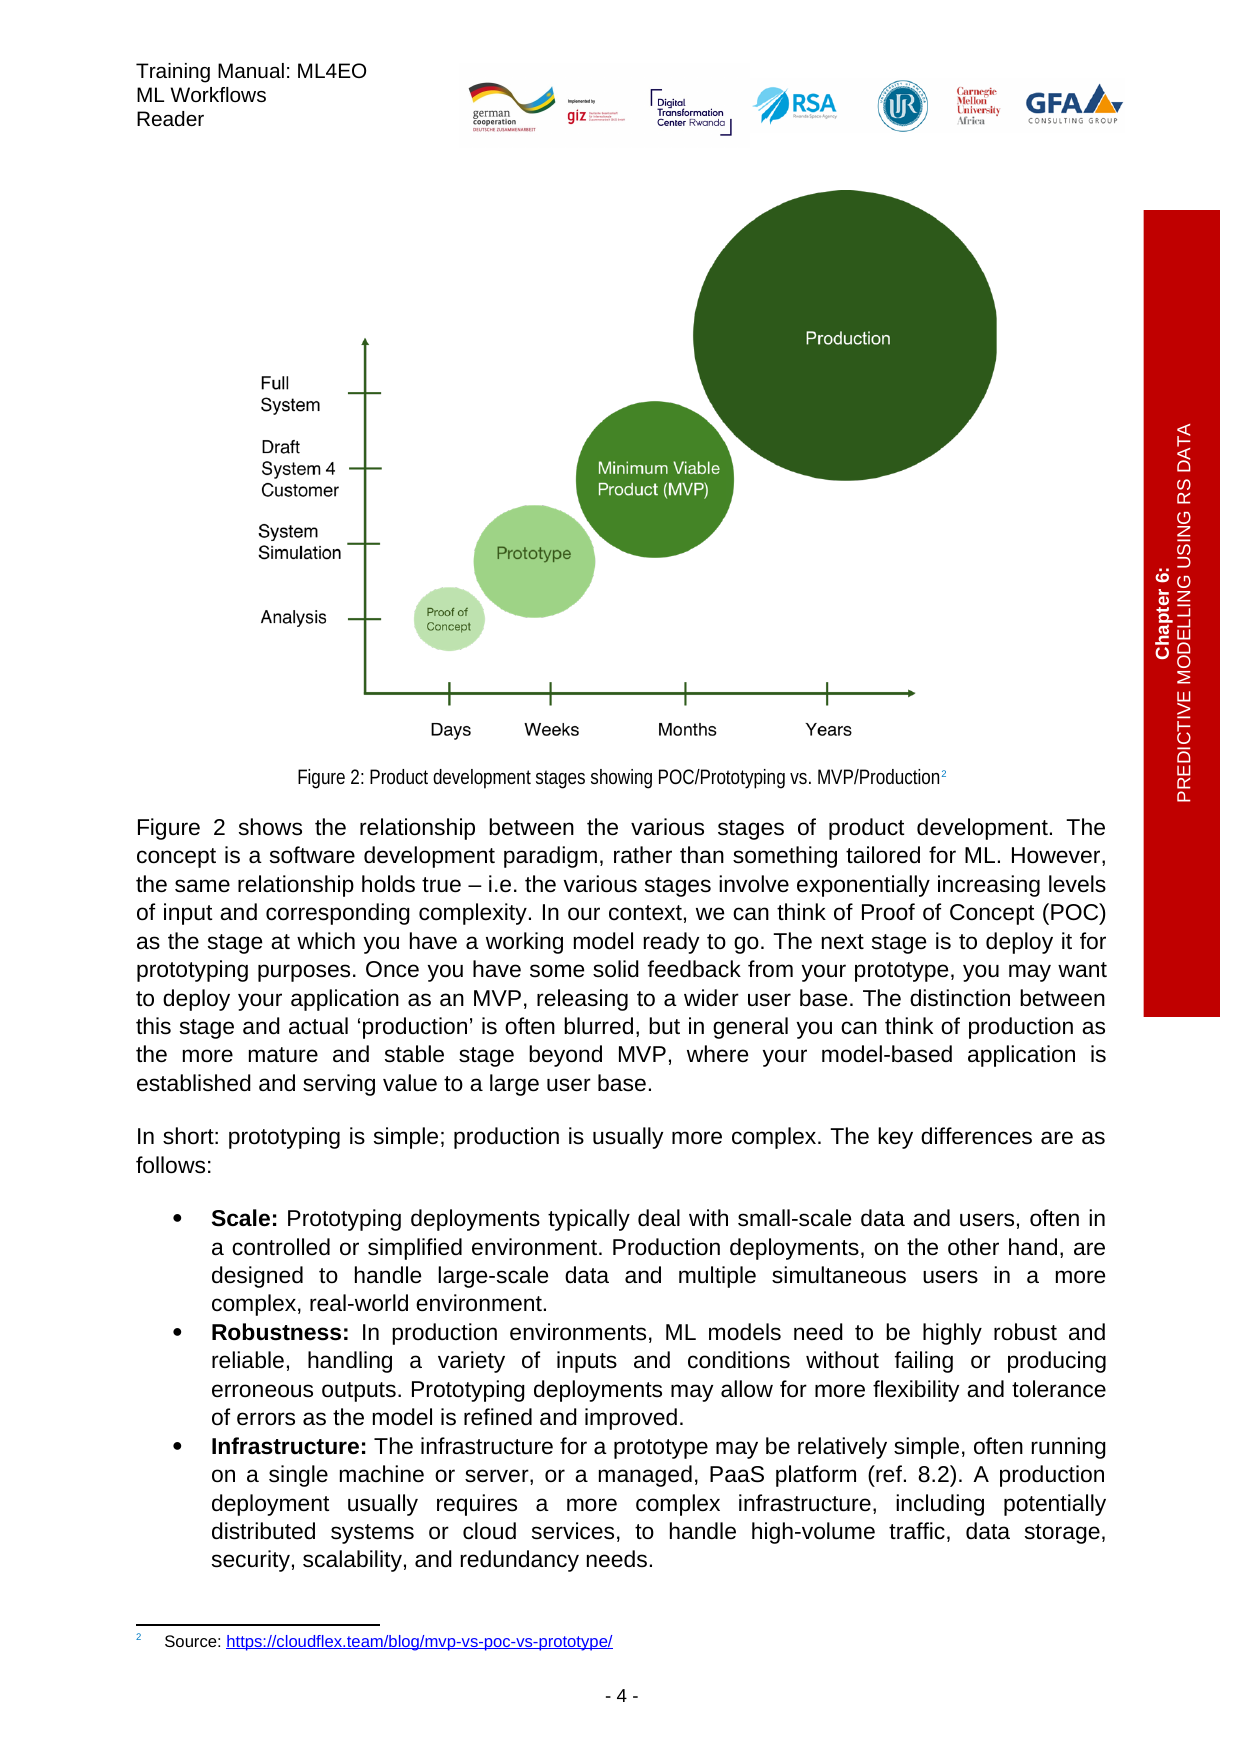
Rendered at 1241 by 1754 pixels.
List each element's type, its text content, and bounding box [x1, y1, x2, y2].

picture [246, 190, 997, 751]
list Scale: Prototyping deployments typically deal with small-scale data and users, often in a controlled or simplified environment. Production deployments, on the other hand, are designed to handle large-scale data and multiple simultaneous users in a more complex, real-world environment. [173, 1205, 1107, 1317]
picture [459, 63, 1125, 148]
text Figure 2 shows the relationship between the various stages of product development. The concept is a software development paradigm, rather than something tailored for ML. However, the same relationship holds true – i.e. the various stages involve exponentially increasing levels of input and corresponding complexity. In our context, we can think of Proof of Concept (POC) as the stage at which you have a working model ready to go. The next stage is to deploy it for prototyping purposes. Once you have some solid feedback from your prototype, you may want to deploy your application as an MVP, releasing to a wider user base. The distinction between this stage and actual ‘production’ is often blurred, but in general you can think of production as the more mature and stable stage beyond MVP, where your model-based application is established and serving value to a large user base. [136, 814, 1107, 1096]
text Figure 2: Product development stages showing POC/Prototyping vs. MVP/Production [136, 765, 1107, 789]
list Robustness: In production environments, ML models need to be highly robust and reliable, handling a variety of inputs and conditions without failing or producing erroneous outputs. Prototyping deployments may allow for more flexibility and tolerance of errors as the model is refined and improved. [173, 1319, 1107, 1431]
list Infrastructure: The infrastructure for a prototype may be relatively simple, often running on a single machine or server, or a managed, PaaS platform (ref. 8.2). A production deployment usually requires a more complex infrastructure, including potentially distributed systems or cloud services, to handle high-volume traffic, data storage, security, scalability, and redundancy needs. [173, 1433, 1107, 1573]
text In short: prototyping is simple; production is usually more complex. The key differences are as follows: [136, 1123, 1107, 1178]
